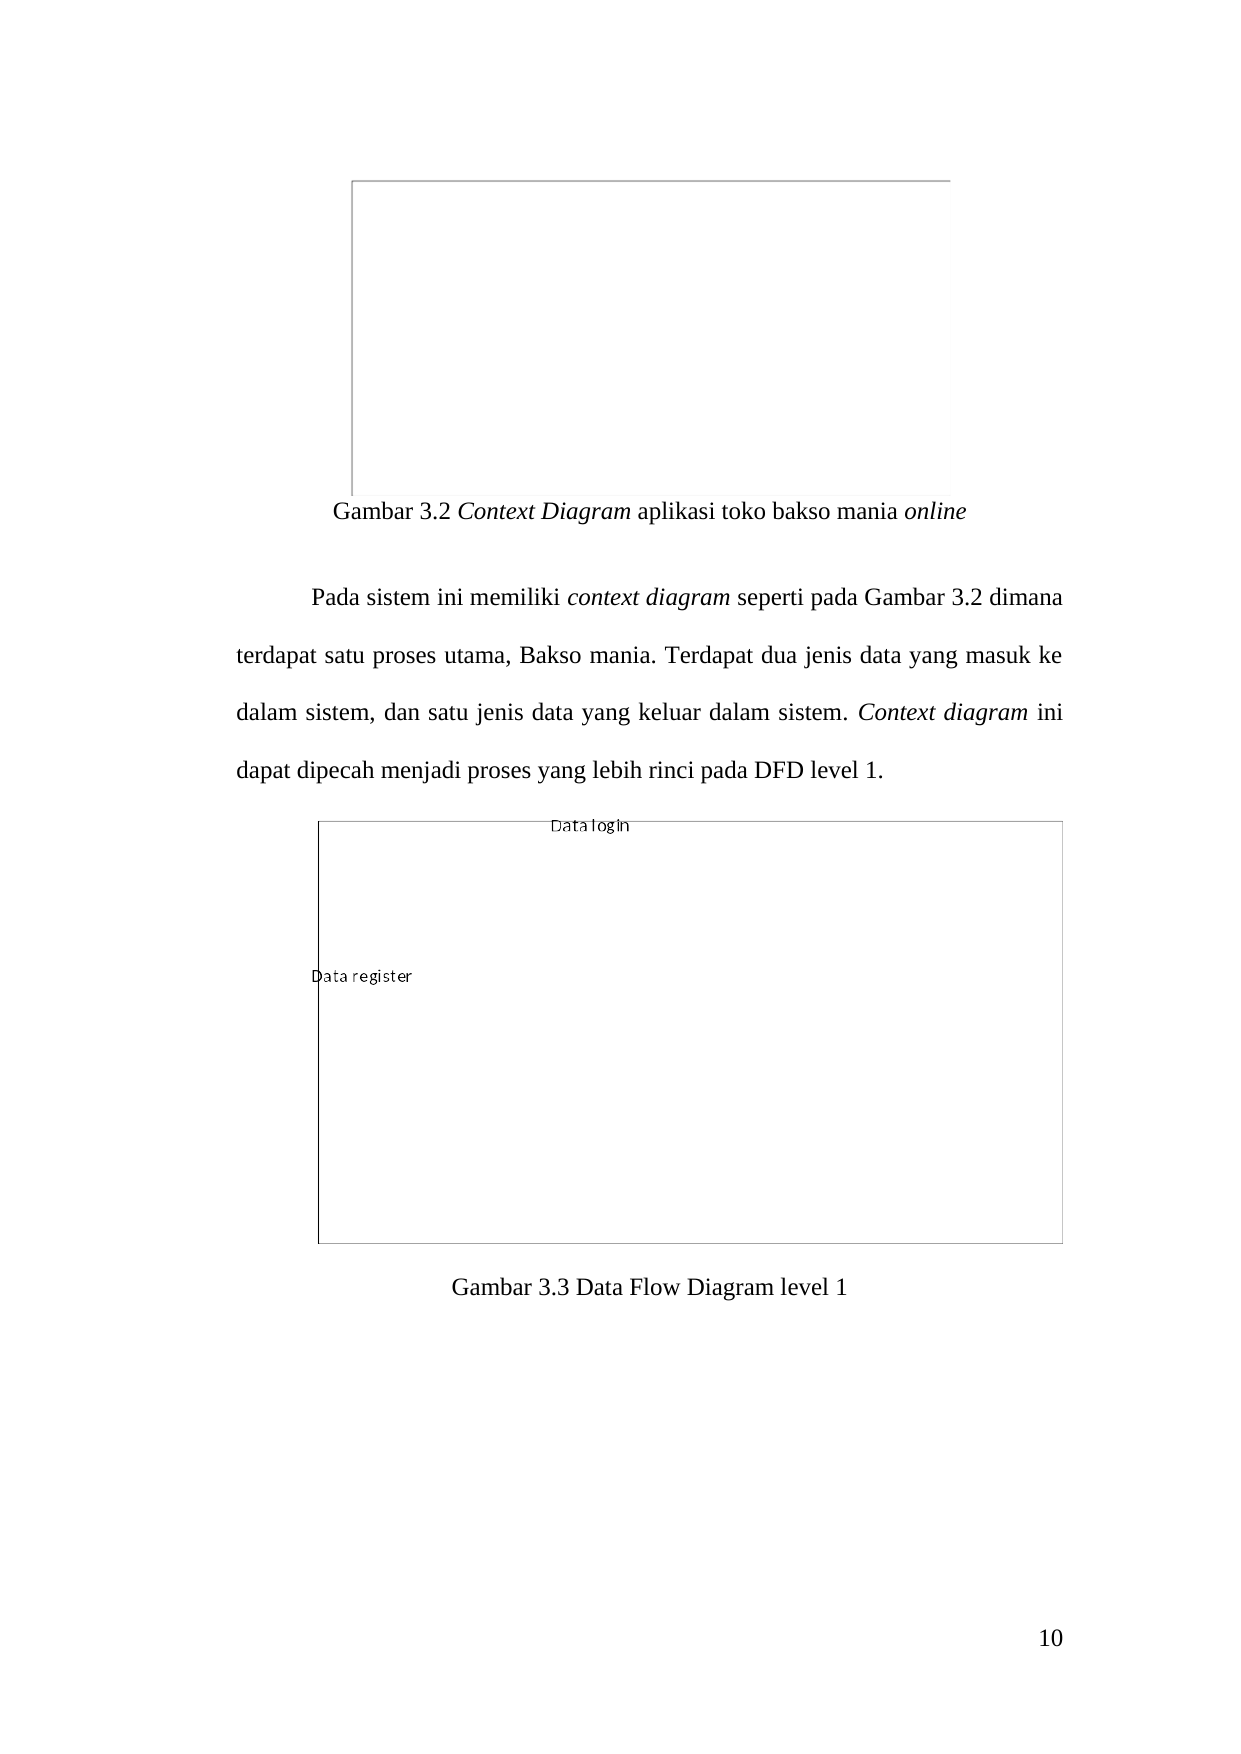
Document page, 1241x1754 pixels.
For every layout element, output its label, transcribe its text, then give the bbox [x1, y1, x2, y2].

text Pada sistem ini memiliki context diagram seperti pada Gambar 3.2 dimana terdapat satu proses utama, Bakso mania. Terdapat dua jenis data yang masuk ke dalam sistem, dan satu jenis data yang keluar dalam sistem. Context diagram ini dapat dipecah menjadi proses yang lebih rinci pada DFD level 1. [236, 582, 1063, 783]
text Gambar 3.2 Context Diagram aplikasi toko bakso mania online [236, 496, 1063, 525]
text Gambar 3.3 Data Flow Diagram level 1 [236, 1272, 1063, 1301]
